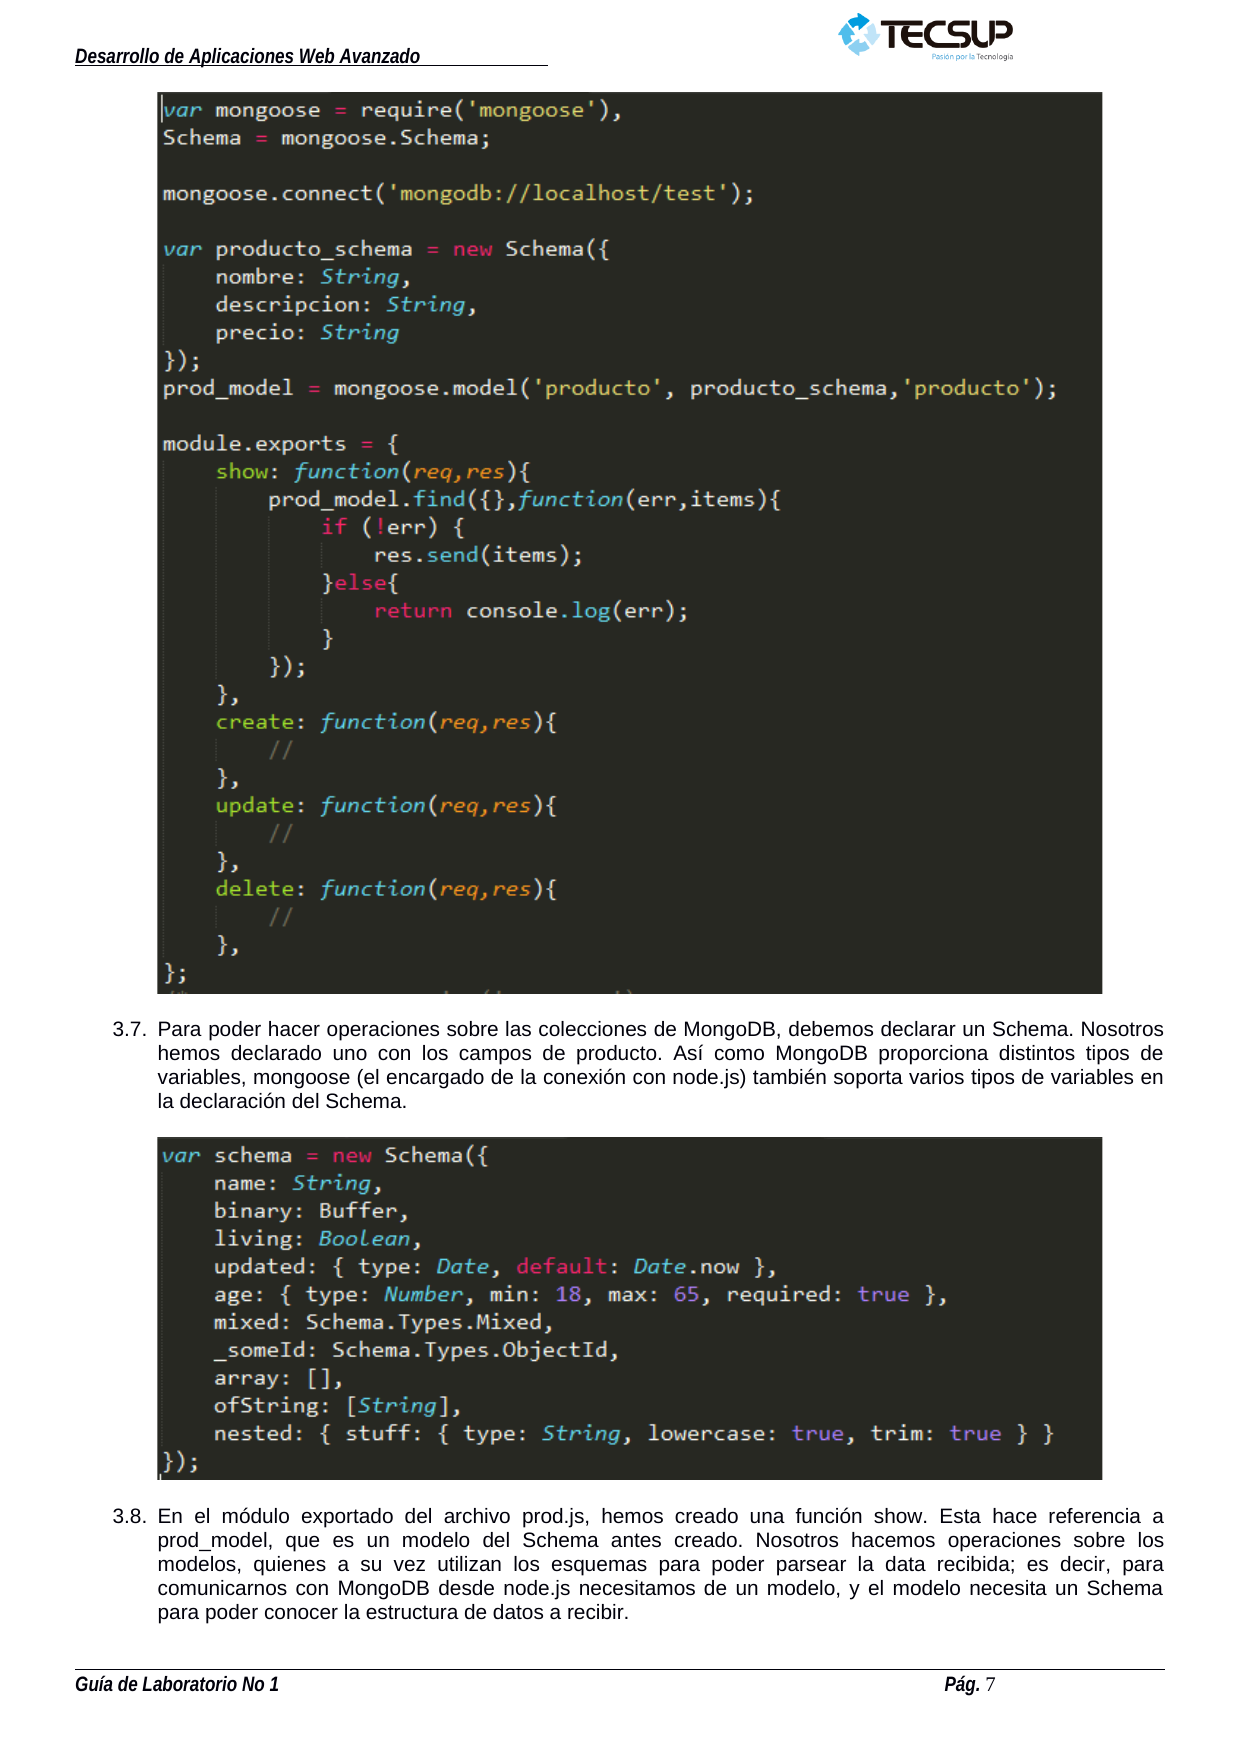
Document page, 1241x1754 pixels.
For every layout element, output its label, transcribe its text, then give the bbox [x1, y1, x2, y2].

picture [837, 13, 1017, 63]
picture [157, 1137, 1103, 1480]
list En el módulo exportado del archivo prod.js, hemos creado una función show. Esta hace referencia a prod_model, que es un modelo del Schema antes creado. Nosotros hacemos operaciones sobre los modelos, quienes a su vez utilizan los esquemas para poder parsear la data recibida; es decir, para comunicarnos con MongoDB desde node.js necesitamos de un modelo, y el modelo necesita un Schema para poder conocer la estructura de datos a recibir. [112, 1504, 1165, 1623]
list Para poder hacer operaciones sobre las colecciones de MongoDB, debemos declarar un Schema. Nosotros hemos declarado uno con los campos de producto. Así como MongoDB proporciona distintos tipos de variables, mongoose (el encargado de la conexión con node.js) también soporta varios tipos de variables en la declaración del Schema. [112, 1017, 1165, 1113]
picture [157, 92, 1103, 994]
